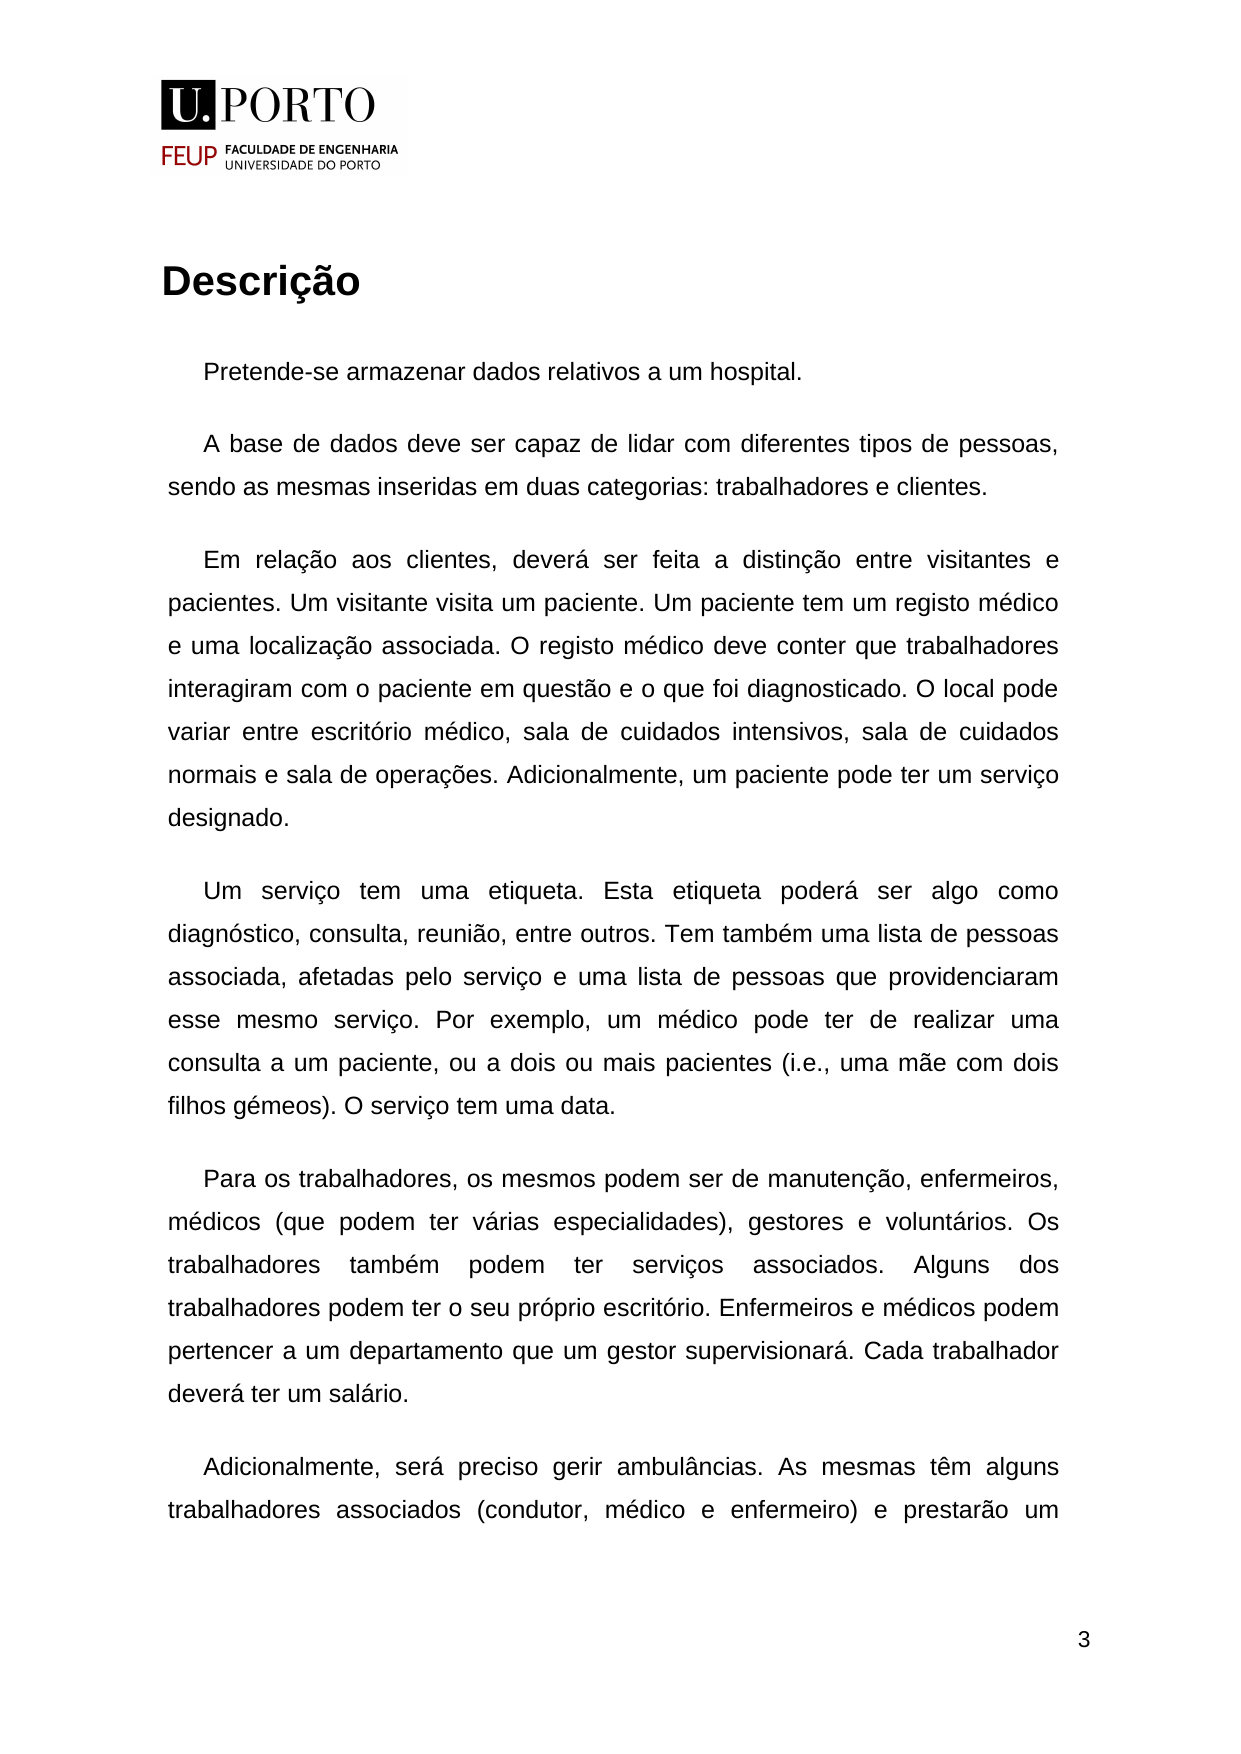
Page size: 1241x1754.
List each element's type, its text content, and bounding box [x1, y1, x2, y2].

text Para os trabalhadores, os mesmos podem ser de manutenção, enfermeiros, médicos (que podem ter várias especialidades), gestores e voluntários. Os trabalhadores também podem ter serviços associados. Alguns dos trabalhadores podem ter o seu próprio escritório. Enfermeiros e médicos podem pertencer a um departamento que um gestor supervisionará. Cada trabalhador deverá ter um salário. [168, 1164, 1061, 1408]
text Descrição [150, 256, 1090, 304]
text Em relação aos clientes, deverá ser feita a distinção entre visitantes e pacientes. Um visitante visita um paciente. Um paciente tem um registo médico e uma localização associada. O registo médico deve conter que trabalhadores interagiram com o paciente em questão e o que foi diagnosticado. O local pode variar entre escritório médico, sala de cuidados intensivos, sala de cuidados normais e sala de operações. Adicionalmente, um paciente pode ter um serviço designado. [168, 545, 1061, 832]
text Um serviço tem uma etiqueta. Esta etiqueta poderá ser algo como diagnóstico, consulta, reunião, entre outros. Tem também uma lista de pessoas associada, afetadas pelo serviço e uma lista de pessoas que providenciaram esse mesmo serviço. Por exemplo, um médico pode ter de realizar uma consulta a um paciente, ou a dois ou mais pacientes (i.e., uma mãe com dois filhos gémeos). O serviço tem uma data. [168, 876, 1061, 1120]
picture [150, 75, 409, 176]
text Pretende-se armazenar dados relativos a um hospital. [168, 357, 1061, 386]
text A base de dados deve ser capaz de lidar com diferentes tipos de pessoas, sendo as mesmas inseridas em duas categorias: trabalhadores e clientes. [168, 429, 1061, 501]
